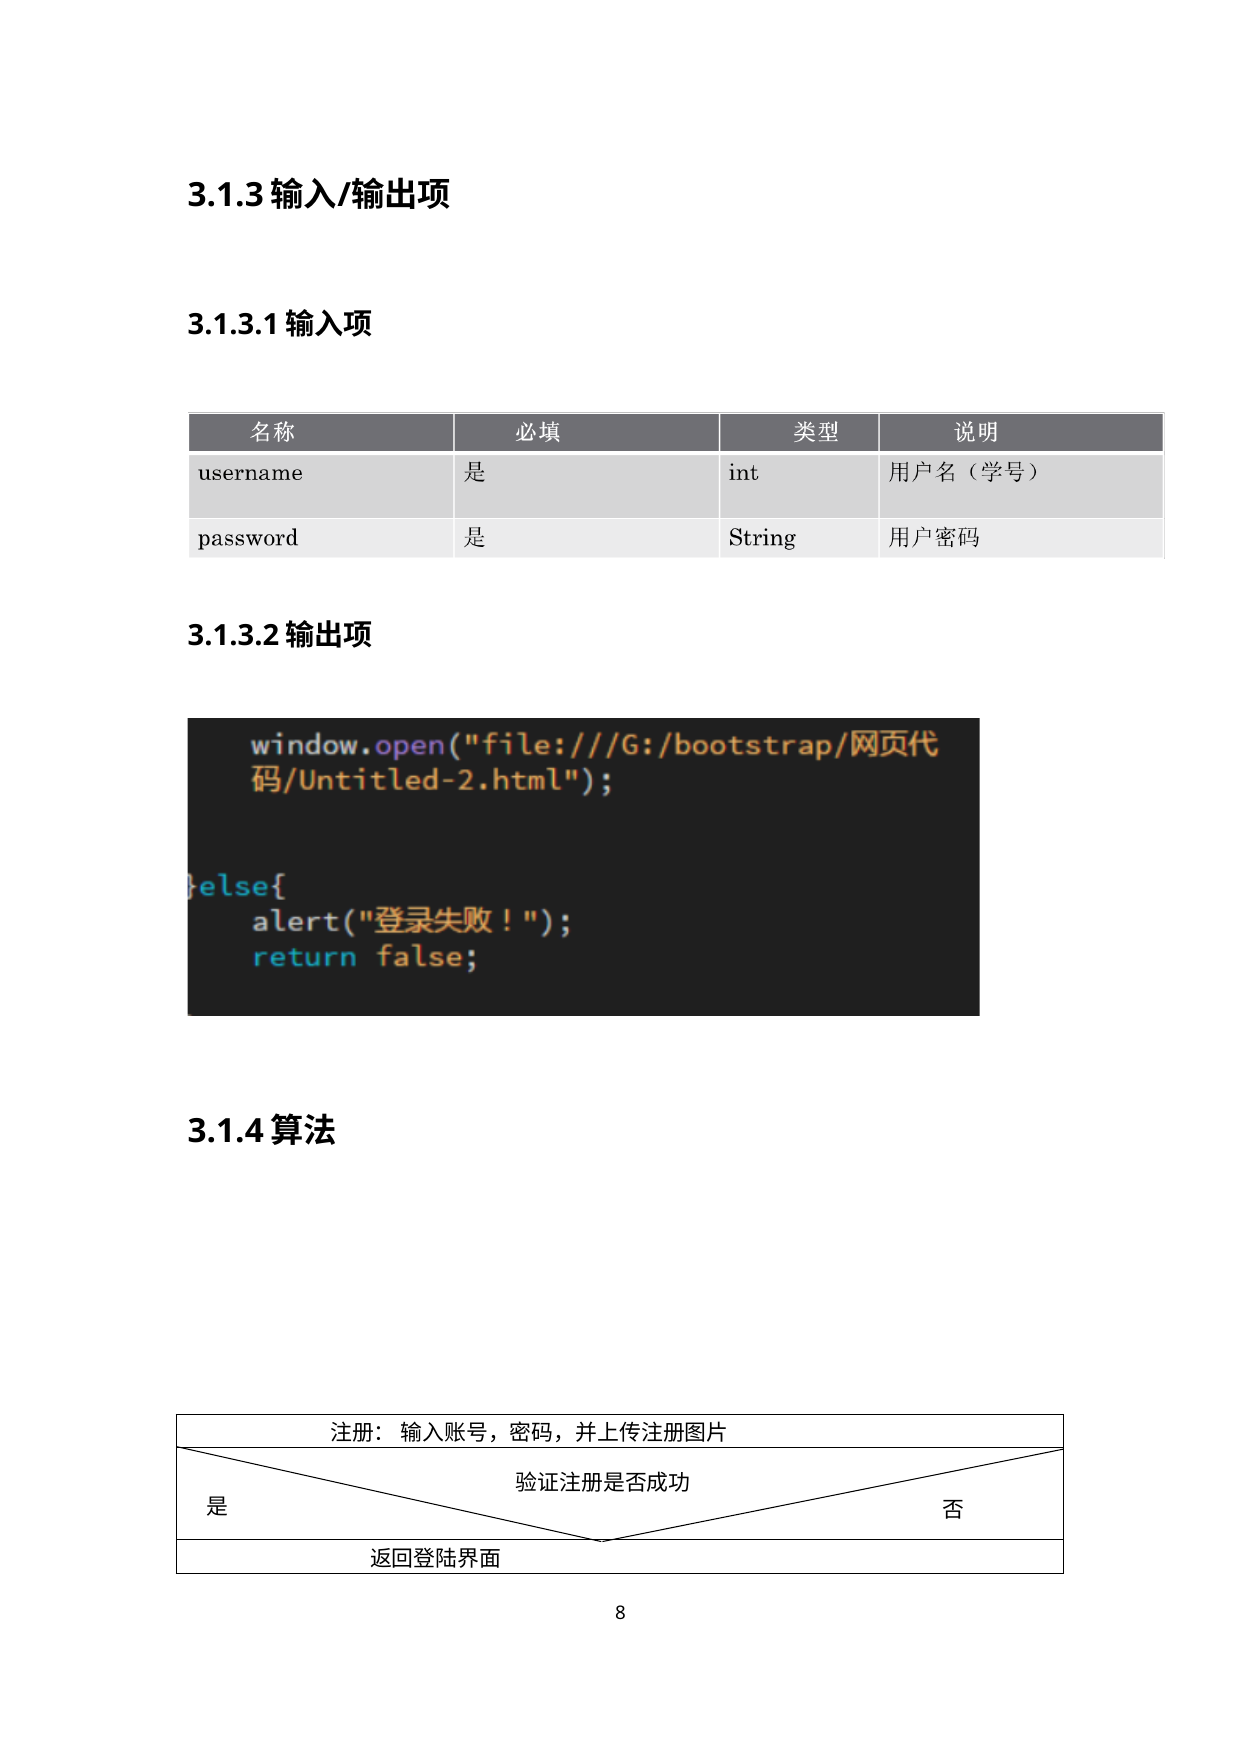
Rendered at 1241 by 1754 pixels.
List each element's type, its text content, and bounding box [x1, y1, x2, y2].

subtitle 3.1.3.1输入项 [187, 289, 1053, 354]
table_header 注册： 输入账号，密码，并上传注册图片 [177, 1415, 1063, 1447]
table_cell [623, 1450, 1063, 1539]
table_cell [177, 1448, 582, 1539]
table_cell 返回登陆界面 [177, 1540, 1063, 1573]
subtitle 3.1.4算法 [187, 1096, 1053, 1161]
subtitle 3.1.3.2输出项 [187, 600, 1053, 665]
subtitle 3.1.3输入/输出项 [187, 160, 1053, 225]
picture [187, 718, 980, 1016]
picture [187, 408, 1166, 564]
table_cell [190, 1448, 1061, 1539]
